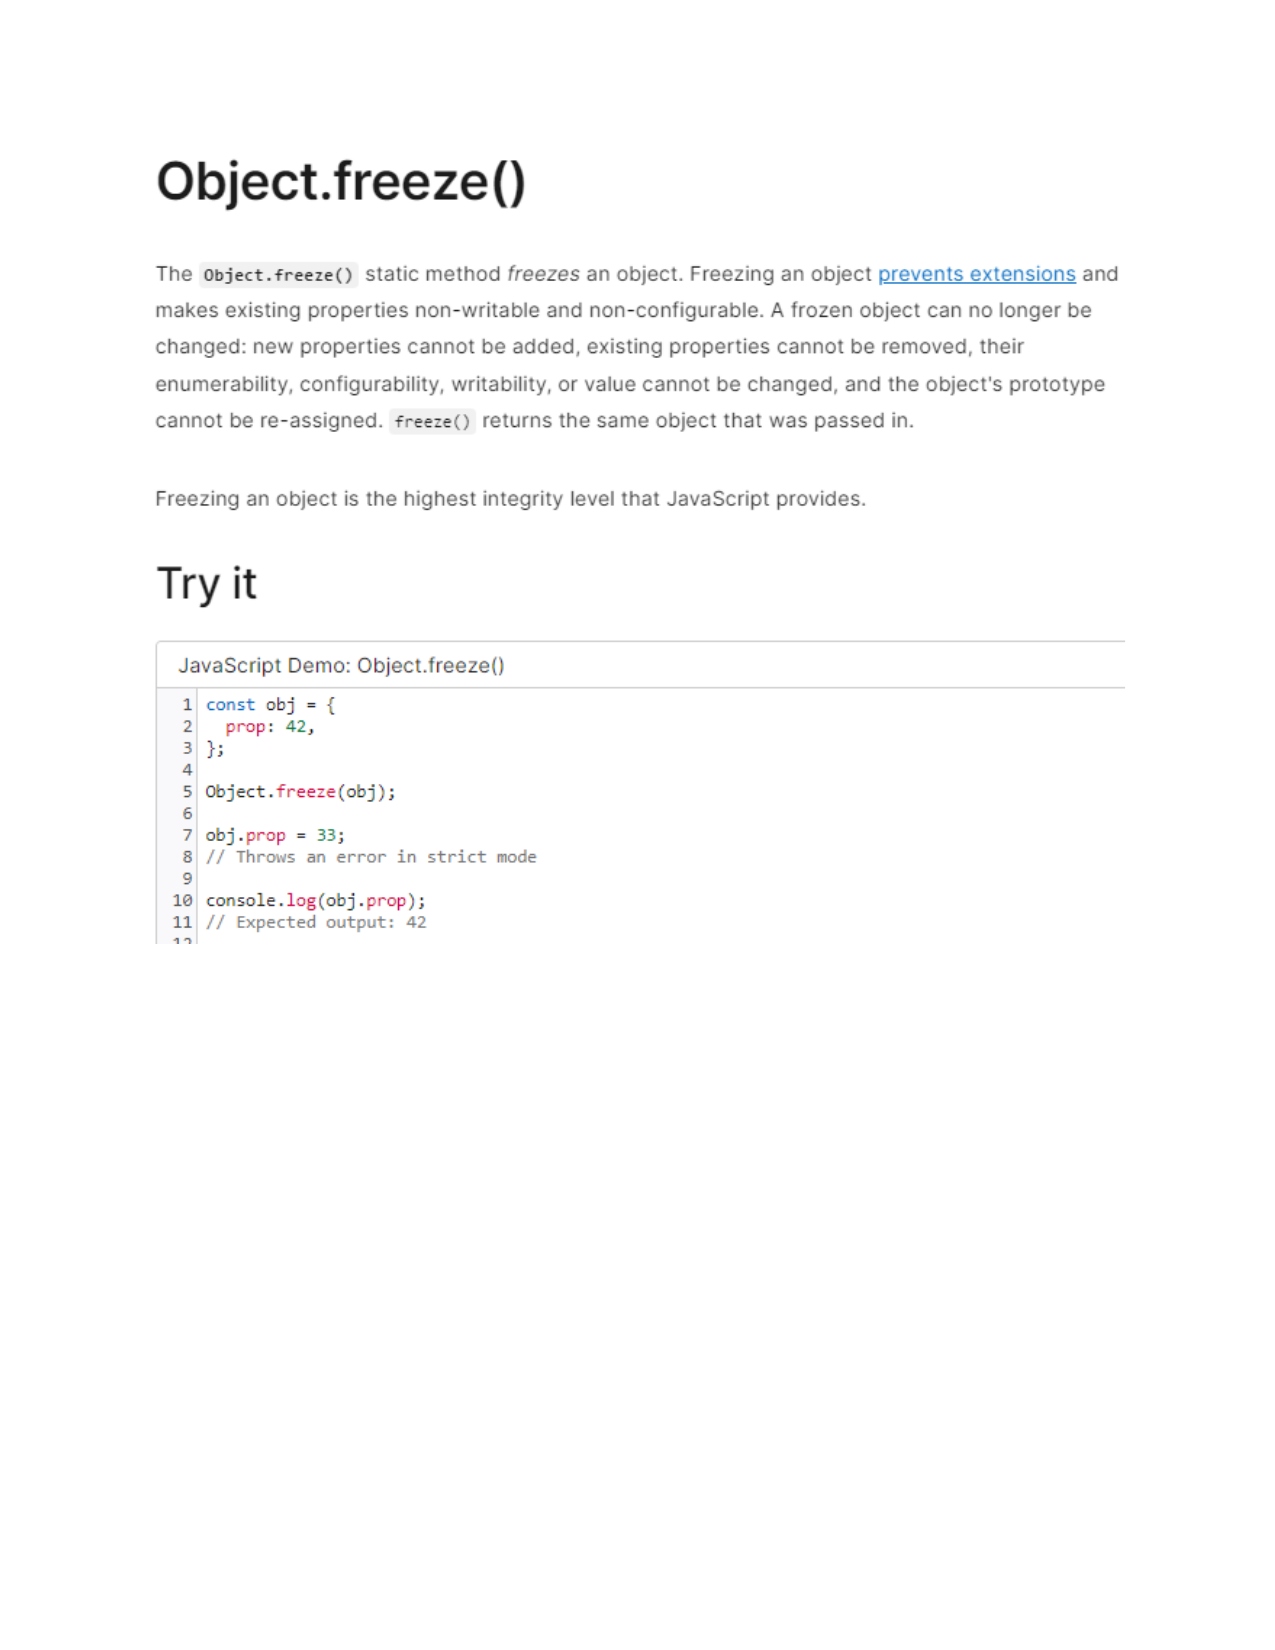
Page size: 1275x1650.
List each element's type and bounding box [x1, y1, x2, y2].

picture [150, 150, 1125, 944]
